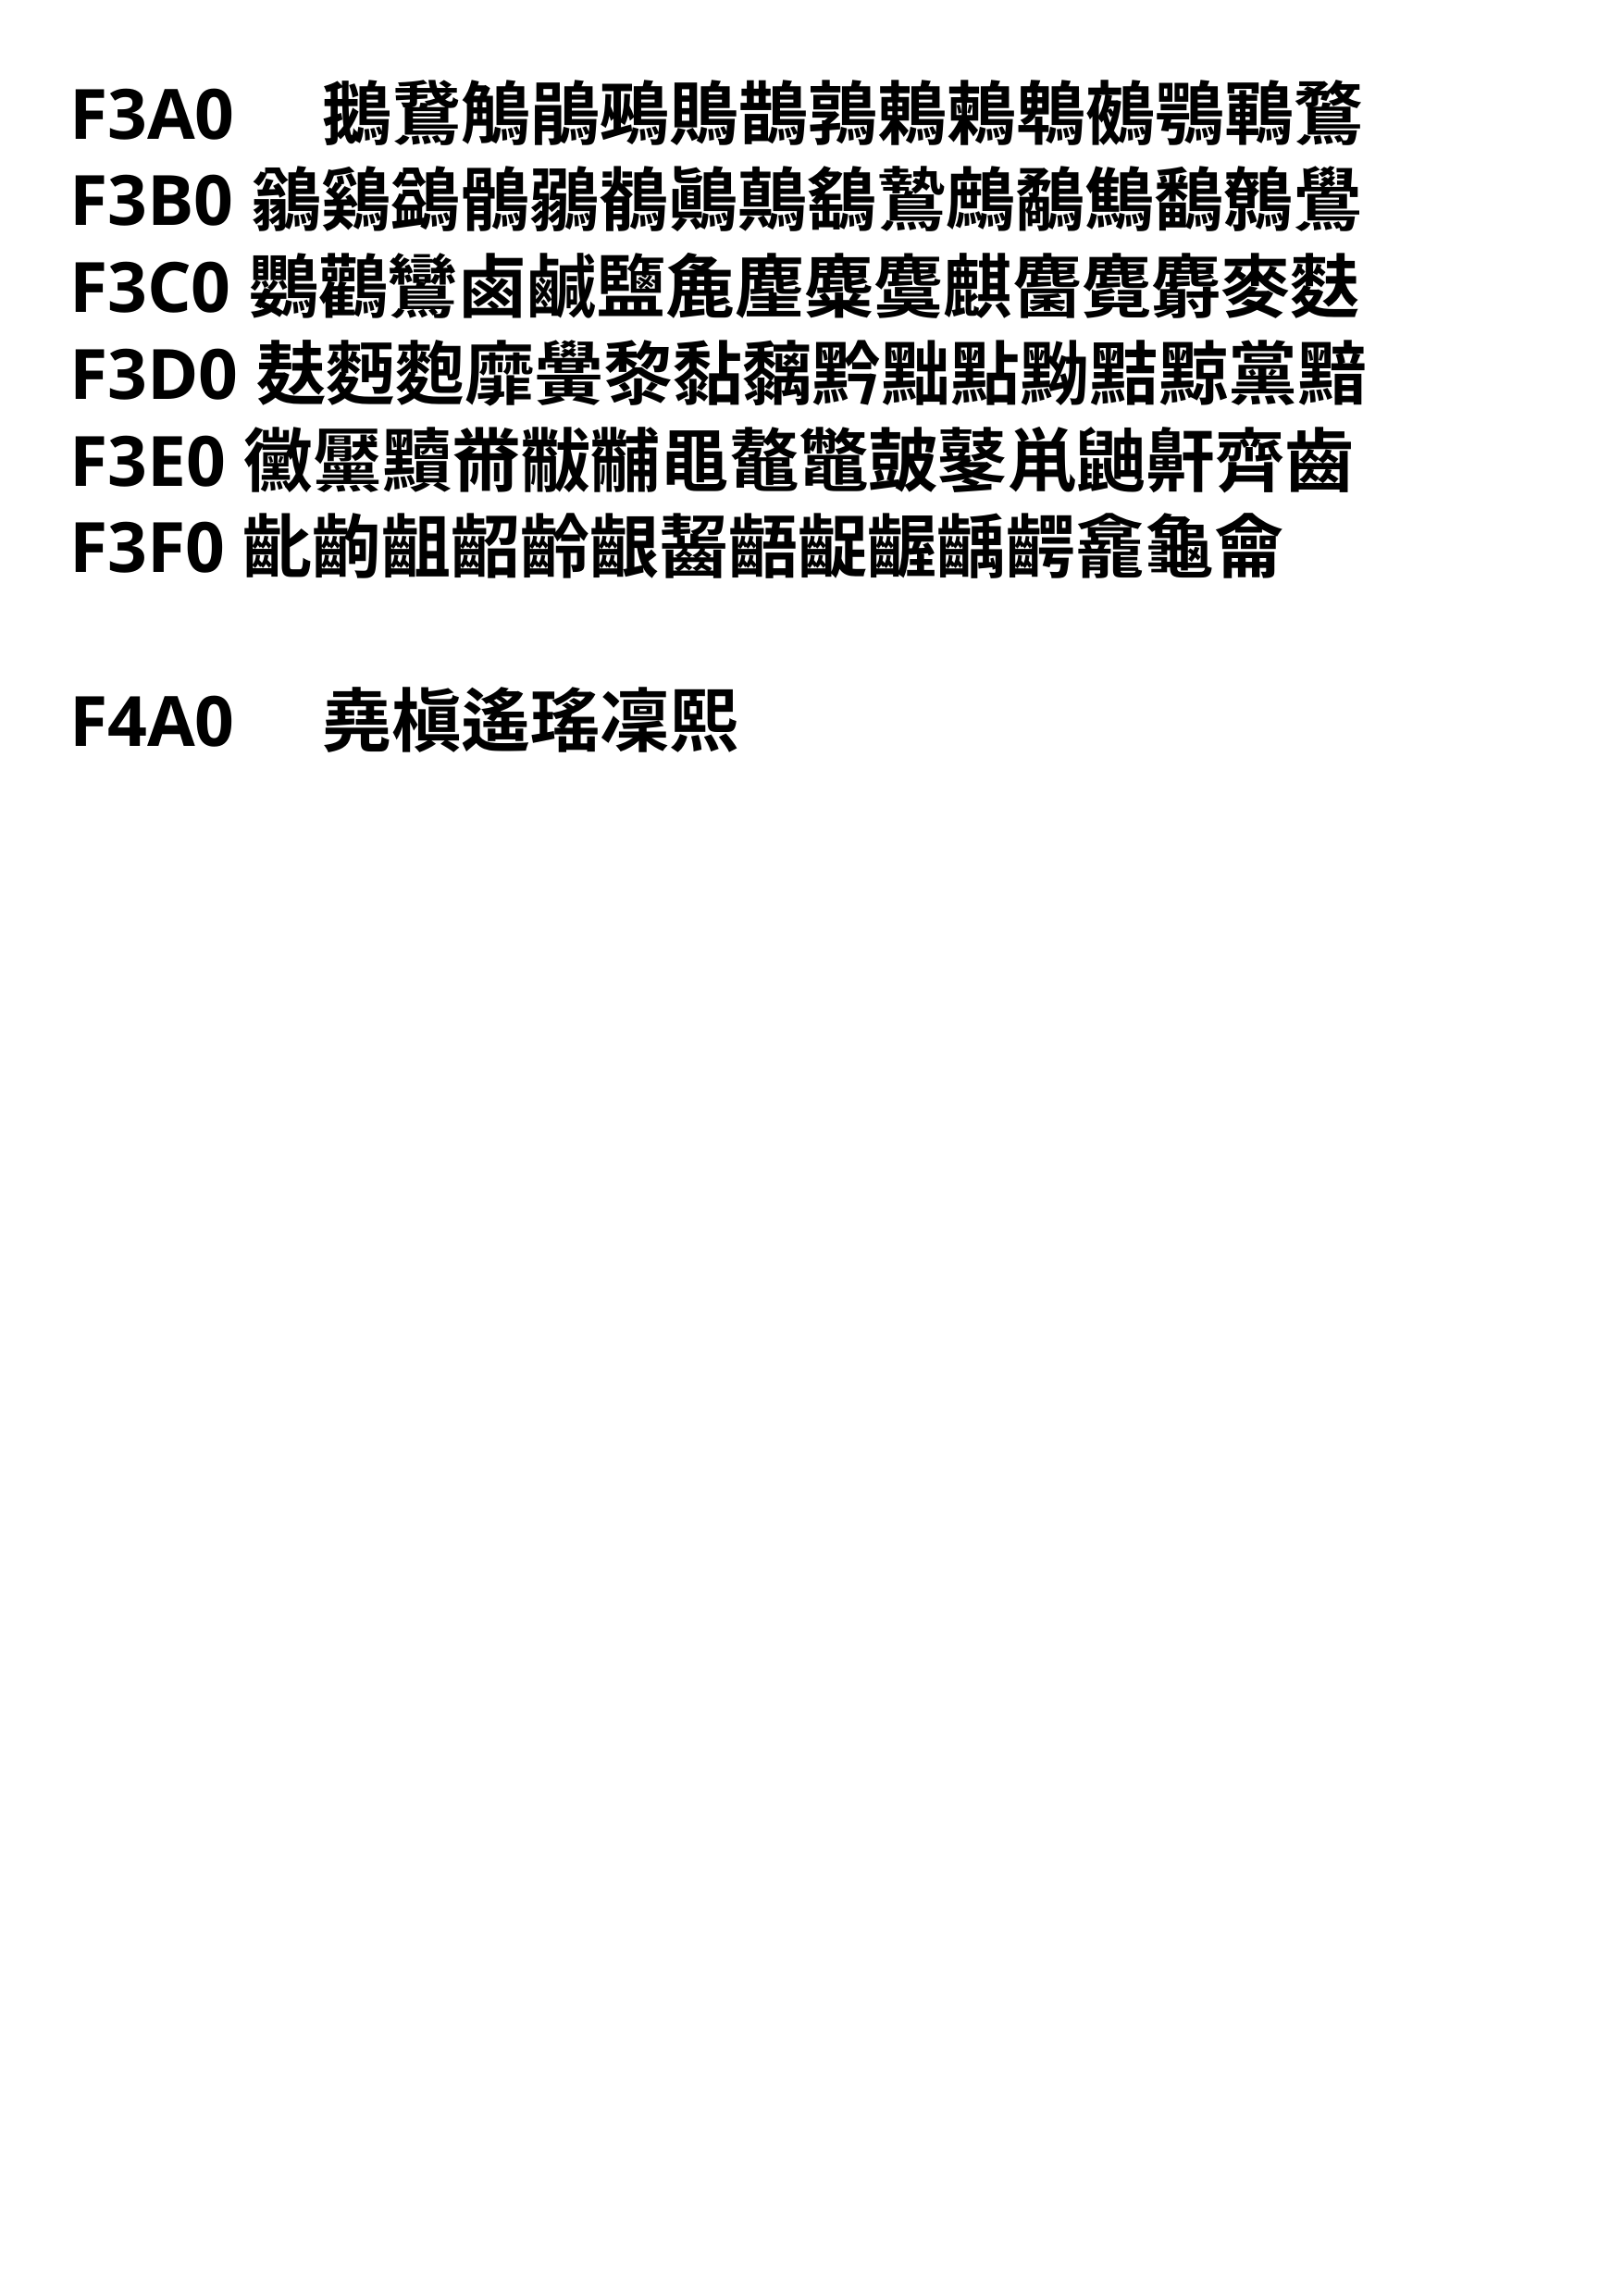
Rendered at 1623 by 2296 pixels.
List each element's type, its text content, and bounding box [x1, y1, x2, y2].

text F4A0 堯槇遙瑤凜熙 [69, 676, 1554, 763]
text F3B0 鶲鷄鷁鶻鶸鶺鷆鷏鷂鷙鷓鷸鷦鷭鷯鷽 [69, 156, 1554, 242]
text F3D0 麸麪麭靡黌黎黏黐黔黜點黝黠黥黨黯 [69, 329, 1554, 416]
text F3A0 鵝鵞鵤鵑鵐鵙鵲鶉鶇鶫鵯鵺鶚鶤鶩 [69, 69, 1554, 156]
text F3E0 黴黶黷黹黻黼黽鼇鼈皷鼕鼡鼬鼾齊齒 [69, 416, 1554, 503]
text F3F0 齔齣齟齠齡齦齧齬齪齷齲齶龕龜龠 [69, 503, 1554, 590]
text F3C0 鸚鸛鸞鹵鹹鹽麁麈麋麌麒麕麑麝麥麩 [69, 242, 1554, 329]
